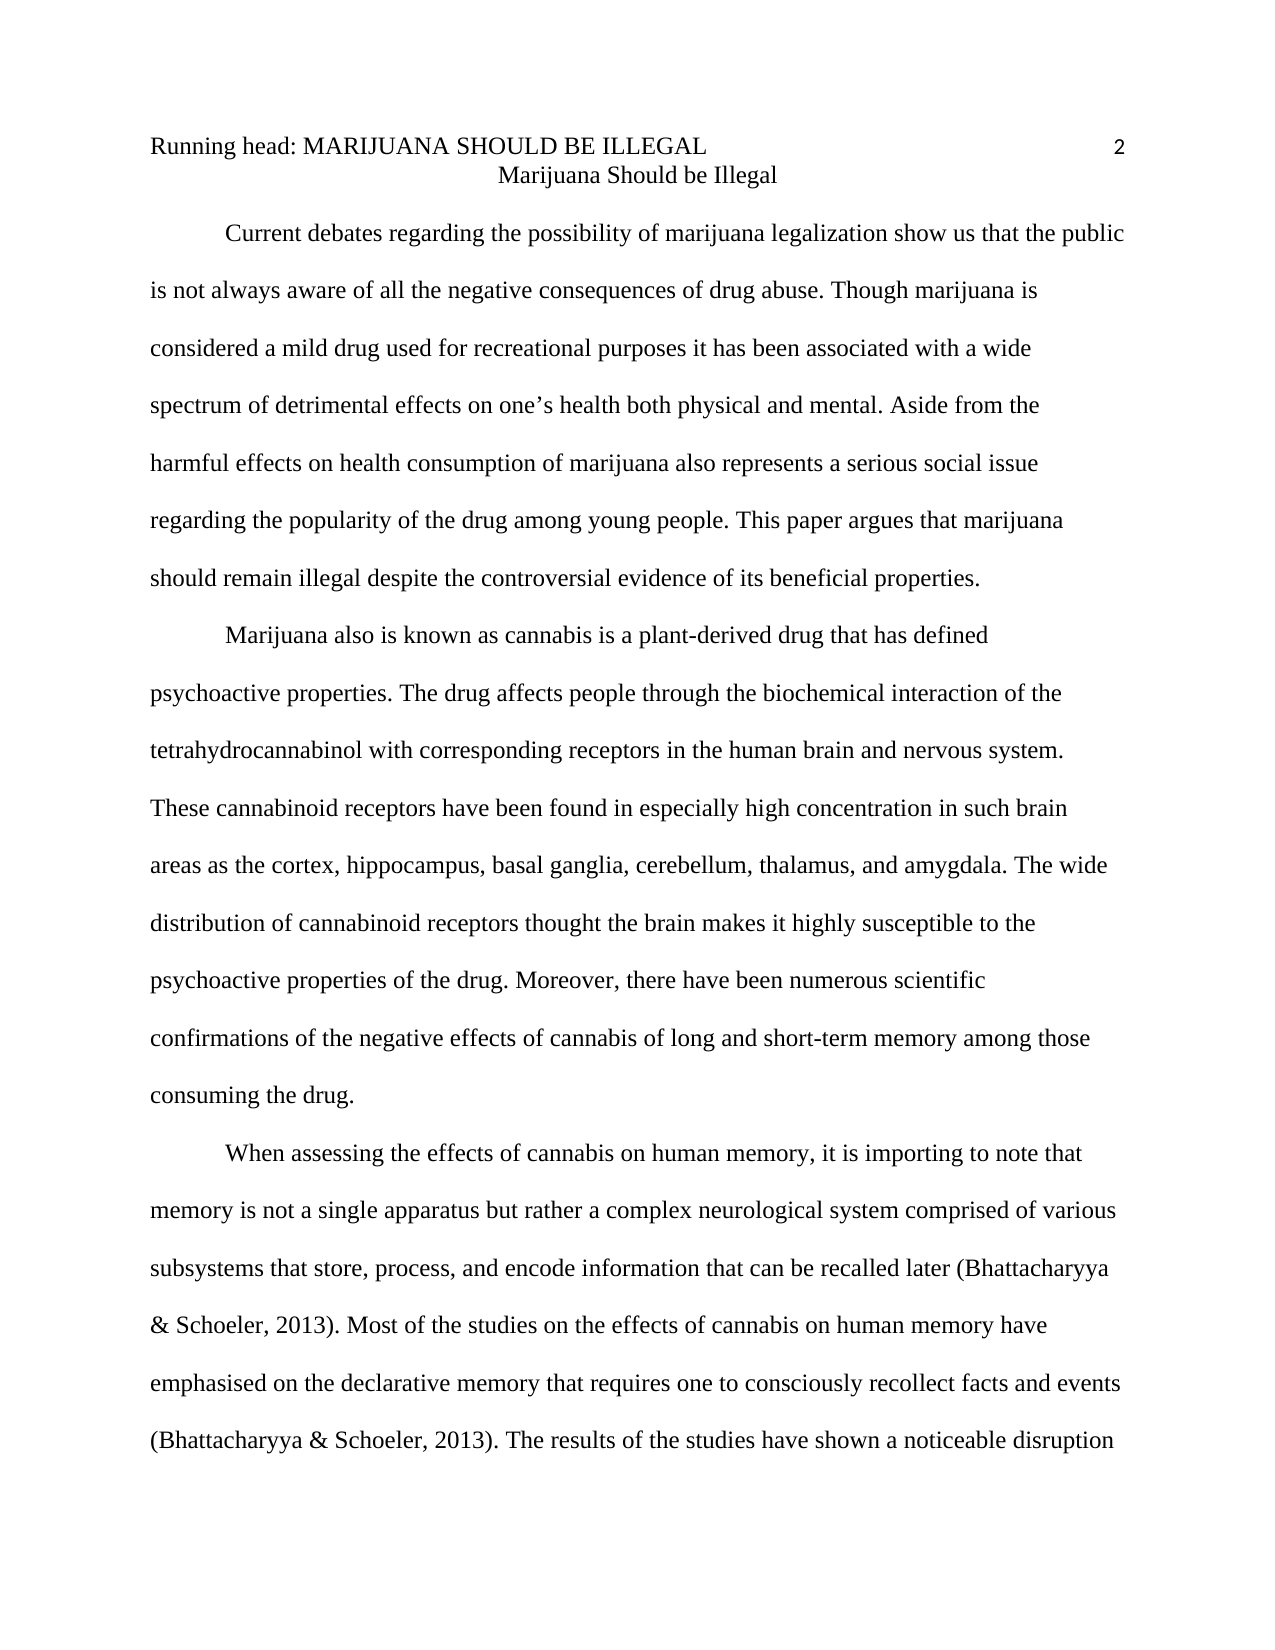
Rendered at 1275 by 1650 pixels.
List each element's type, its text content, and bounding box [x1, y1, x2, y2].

text Current debates regarding the possibility of marijuana legalization show us that the public is not always aware of all the negative consequences of drug abuse. Though marijuana is considered a mild drug used for recreational purposes it has been associated with a wide spectrum of detrimental effects on one’s health both physical and mental. Aside from the harmful effects on health consumption of marijuana also represents a serious social issue regarding the popularity of the drug among young people. This paper argues that marijuana should remain illegal despite the controversial evidence of its beneficial properties. [150, 218, 1125, 591]
text Marijuana also is known as cannabis is a plant-derived drug that has defined psychoactive properties. The drug affects people through the biochemical interaction of the tetrahydrocannabinol with corresponding receptors in the human brain and nervous system. These cannabinoid receptors have been found in especially high concentration in such brain areas as the cortex, hippocampus, basal ganglia, cerebellum, thalamus, and amygdala. The wide distribution of cannabinoid receptors thought the brain makes it highly susceptible to the psychoactive properties of the drug. Moreover, there have been numerous scientific confirmations of the negative effects of cannabis of long and short-term memory among those consuming the drug. [150, 620, 1125, 1109]
text Marijuana Should be Illegal [150, 160, 1125, 189]
